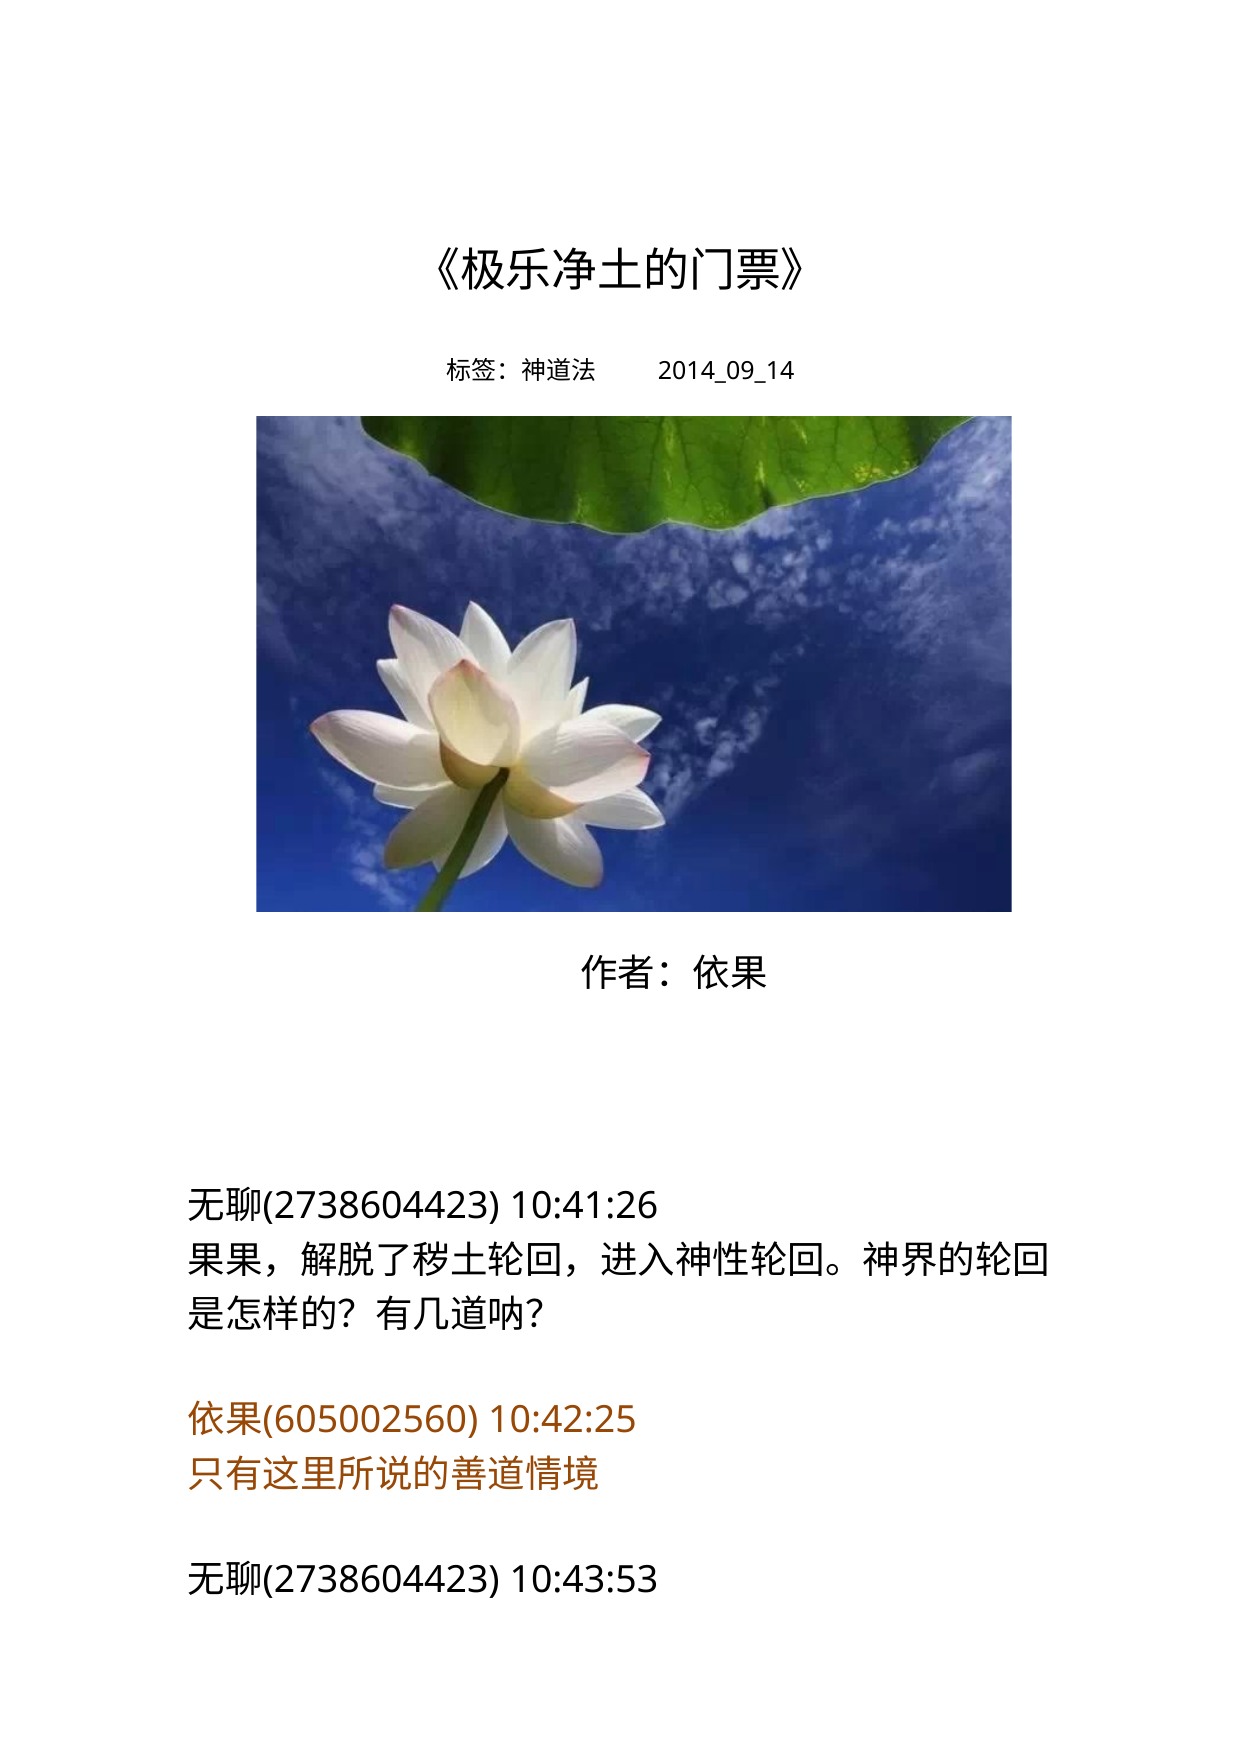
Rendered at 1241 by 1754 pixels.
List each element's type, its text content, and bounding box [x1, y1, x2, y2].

picture [256, 416, 1012, 912]
text 无聊(2738604423) 10:41:26 [187, 1175, 1053, 1230]
text 标签：神道法 2014_09_14 [187, 350, 1053, 387]
text 无聊(2738604423) 10:43:53 [187, 1498, 1053, 1604]
text 果果，解脱了秽土轮回，进入神性轮回。神界的轮回是怎样的？有几道呐？ [187, 1230, 1053, 1338]
text 只有这里所说的善道情境 [187, 1444, 1053, 1498]
text 依果(605002560) 10:42:25 [187, 1338, 1053, 1444]
text 《极乐净土的门票》 [187, 233, 1053, 299]
text 作者：依果 [187, 943, 1053, 997]
